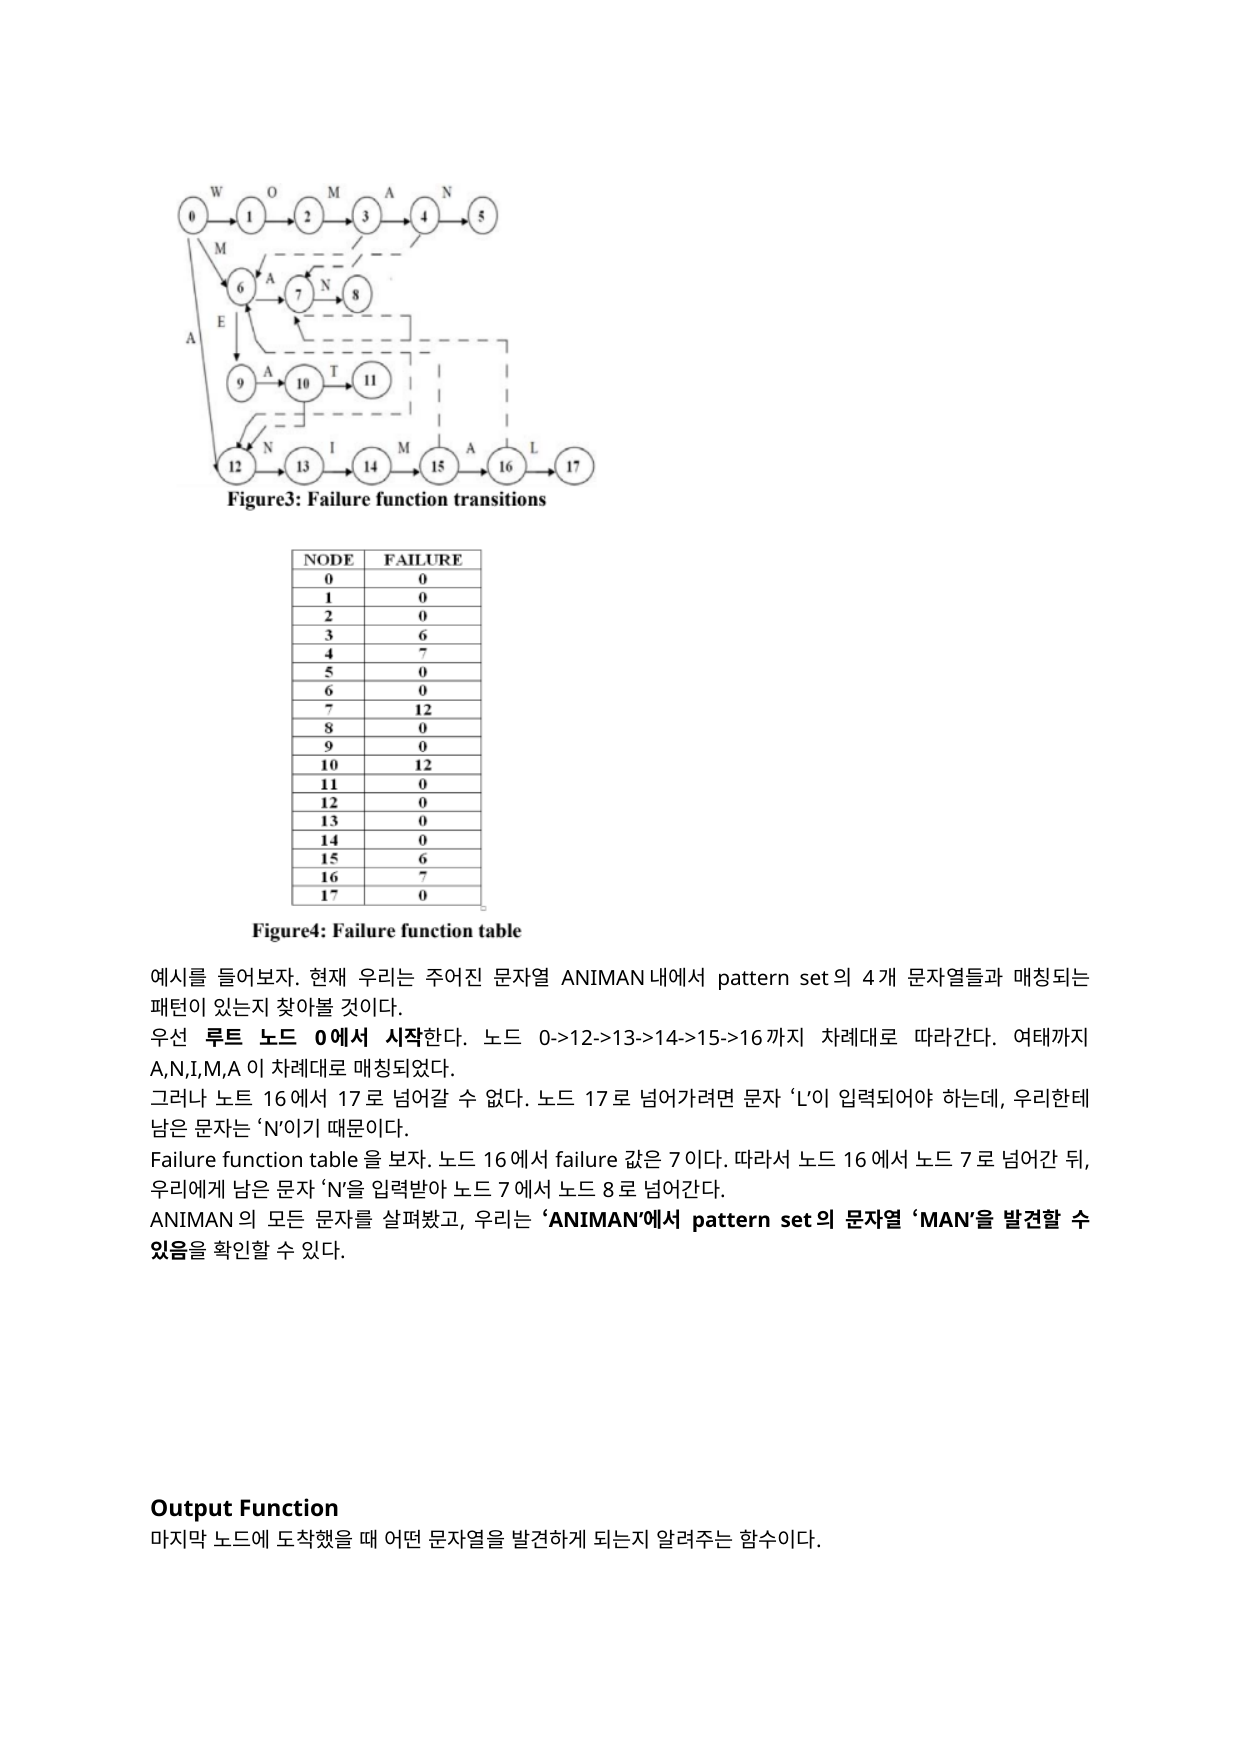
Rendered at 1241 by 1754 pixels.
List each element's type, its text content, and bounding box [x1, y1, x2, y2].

text 그러나 노트 16에서 17로 넘어갈 수 없다. 노드 17로 넘어가려면 문자 ‘L’이 입력되어야 하는데, 우리한테 남은 문자는 ‘N’이기 때문이다. [150, 1082, 1090, 1143]
text 마지막 노드에 도착했을 때 어떤 문자열을 발견하게 되는지 알려주는 함수이다. [150, 1523, 1090, 1553]
text Failure function table을 보자. 노드 16에서 failure 값은 7이다. 따라서 노드 16에서 노드 7로 넘어간 뒤, 우리에게 남은 문자 ‘N’을 입력받아 노드 7에서 노드 8로 넘어간다. [150, 1143, 1090, 1203]
text Output Function [150, 1492, 1090, 1523]
picture [150, 177, 613, 961]
text 예시를 들어보자. 현재 우리는 주어진 문자열 ANIMAN내에서 pattern set의 4개 문자열들과 매칭되는 패턴이 있는지 찾아볼 것이다. [150, 961, 1090, 1022]
text ANIMAN의 모든 문자를 살펴봤고, 우리는 ‘ANIMAN’에서 pattern set의 문자열 ‘MAN’을 발견할 수 있음을 확인할 수 있다. [150, 1203, 1090, 1264]
text 우선 루트 노드 0에서 시작한다. 노드 0->12->13->14->15->16까지 차례대로 따라간다. 여태까지 A,N,I,M,A 이 차례대로 매칭되었다. [150, 1022, 1090, 1082]
